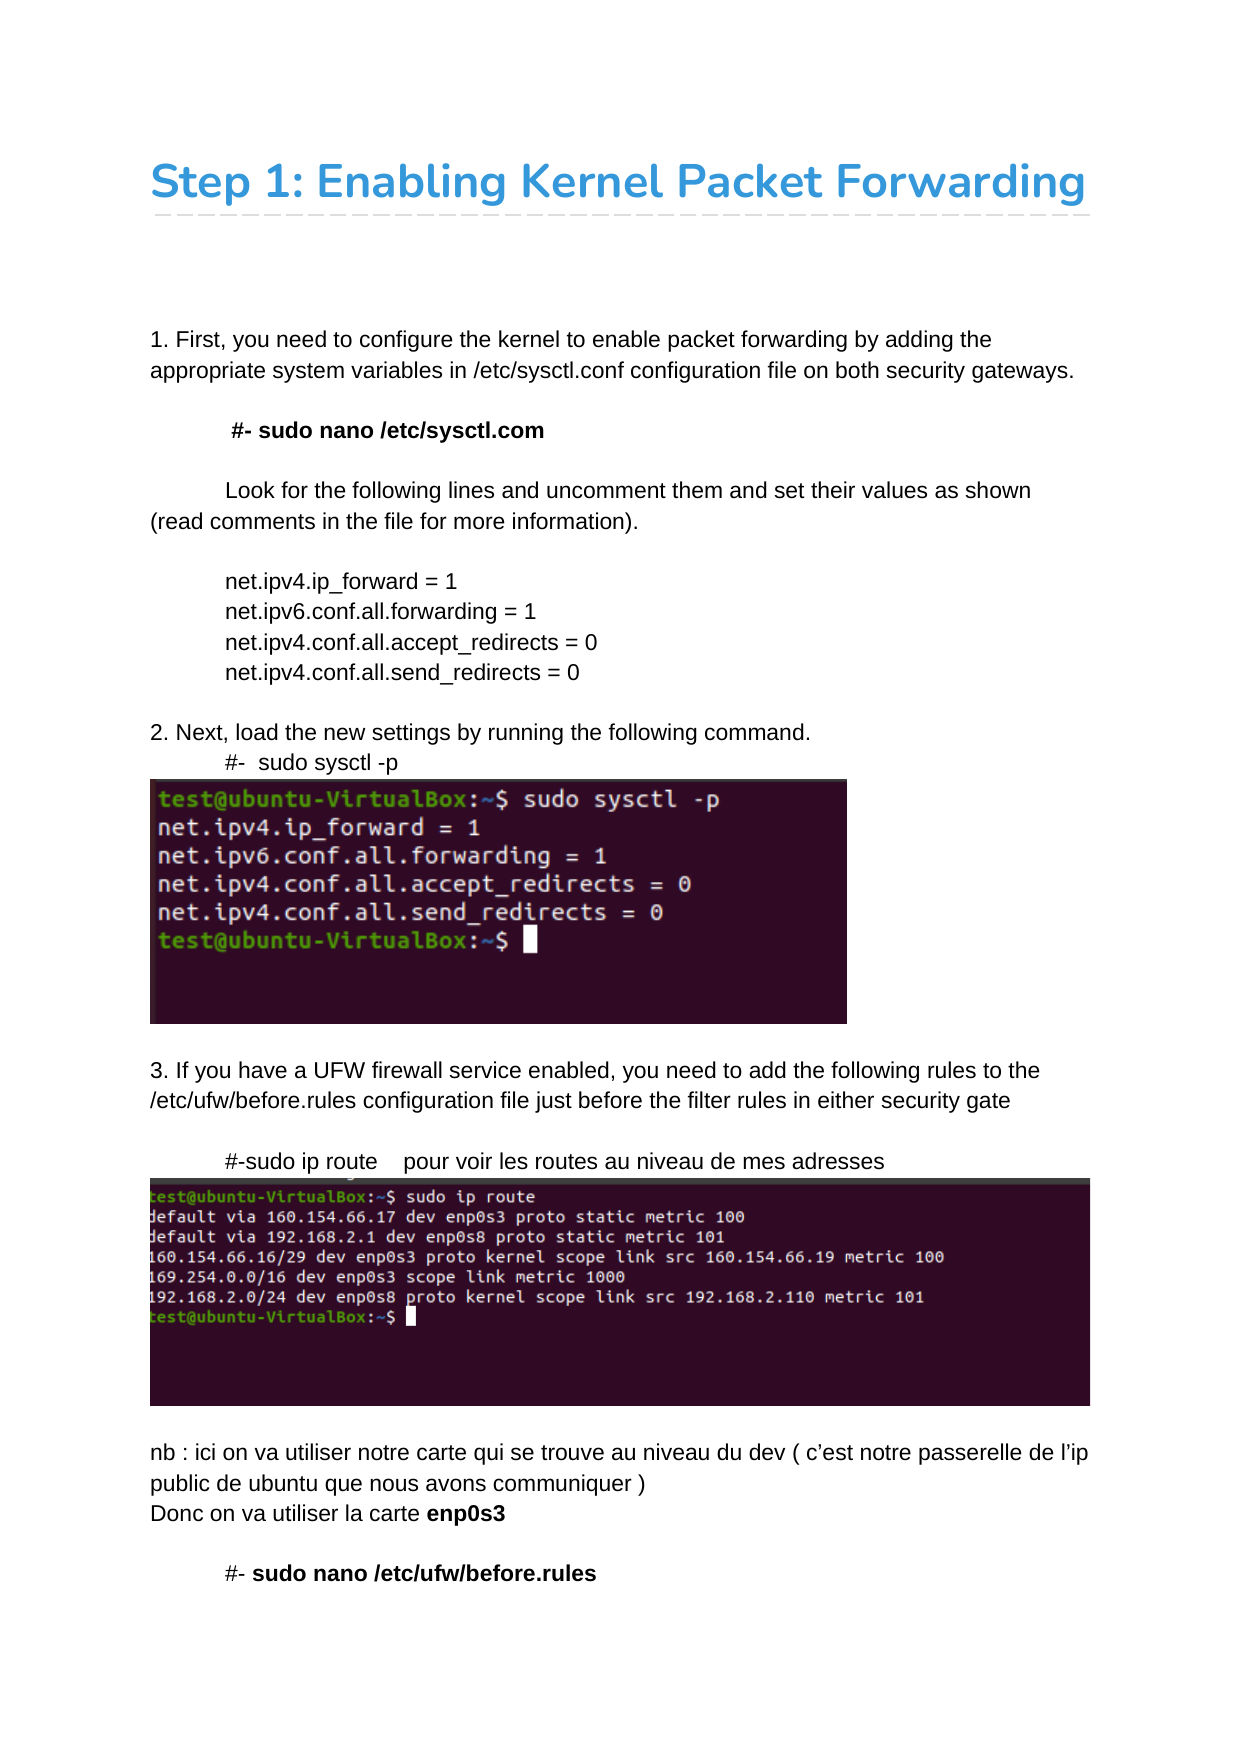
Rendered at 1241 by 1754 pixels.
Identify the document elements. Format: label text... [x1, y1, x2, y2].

text #- sudo nano /etc/ufw/before.rules [150, 1560, 1090, 1586]
text Look for the following lines and uncomment them and set their values as shown (read comments in the file for more information). [150, 477, 1090, 534]
text 3. If you have a UFW firewall service enabled, you need to add the following rules to the /etc/ufw/before.rules configuration file just before the filter rules in either security gate [150, 1057, 1090, 1114]
picture [150, 779, 847, 1024]
text #-sudo ip route pour voir les routes au niveau de mes adresses [150, 1148, 1090, 1174]
subtitle Step 1: Enabling Kernel Packet Forwarding [150, 150, 1090, 216]
text net.ipv4.conf.all.send_redirects = 0 [150, 659, 1090, 685]
text nb : ici on va utiliser notre carte qui se trouve au niveau du dev ( c’est notre passerelle de l’ip public de ubuntu que nous avons communiquer ) [150, 1439, 1090, 1496]
text 1. First, you need to configure the kernel to enable packet forwarding by adding the appropriate system variables in /etc/sysctl.conf configuration file on both security gateways. [150, 326, 1090, 383]
text net.ipv6.conf.all.forwarding = 1 [150, 598, 1090, 624]
text 2. Next, load the new settings by running the following command. [150, 719, 1090, 745]
text net.ipv4.ip_forward = 1 [150, 568, 1090, 594]
text #- sudo sysctl -p [150, 749, 1090, 776]
text #- sudo nano /etc/sysctl.com [150, 417, 1090, 443]
text Donc on va utiliser la carte enp0s3 [150, 1500, 1090, 1526]
text net.ipv4.conf.all.accept_redirects = 0 [150, 628, 1090, 655]
picture [150, 1178, 1091, 1406]
